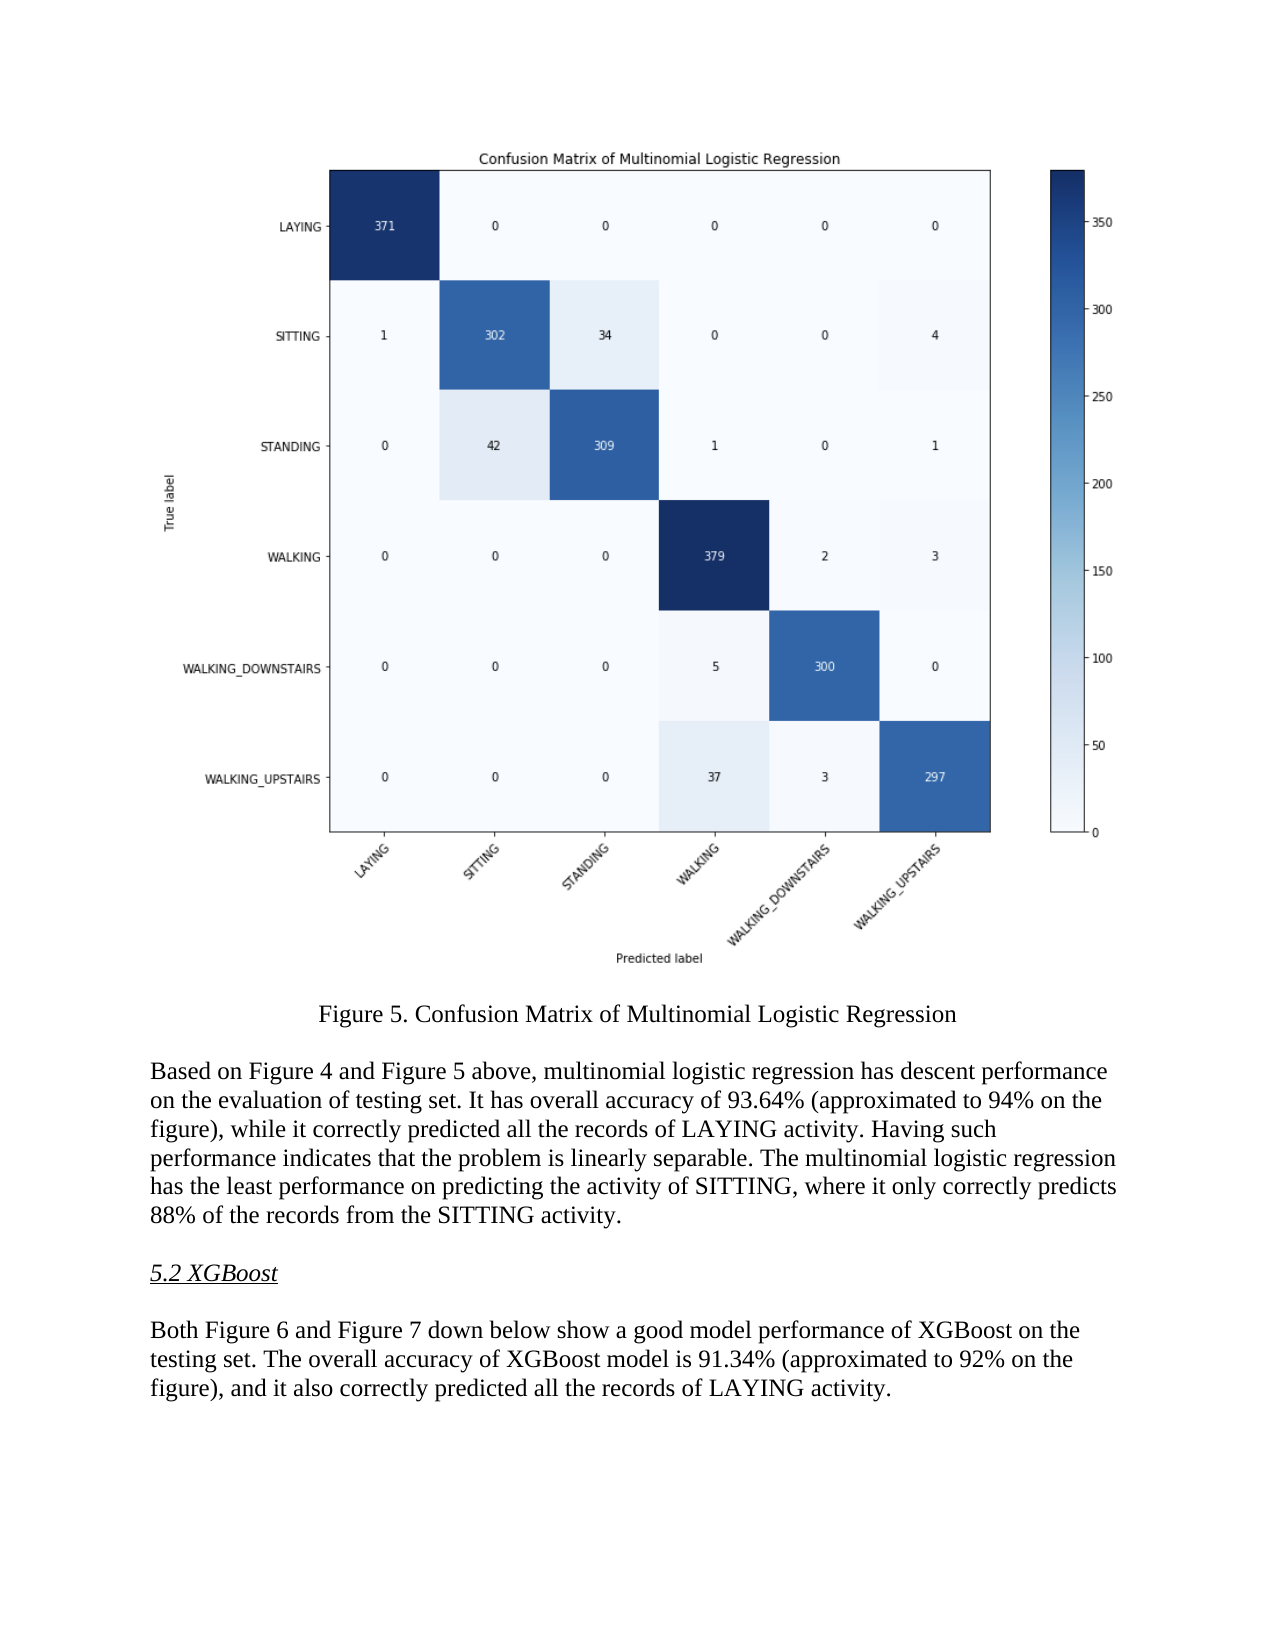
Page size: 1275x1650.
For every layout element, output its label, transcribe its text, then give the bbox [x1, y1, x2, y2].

text Both Figure 6 and Figure 7 down below show a good model performance of XGBoost on the testing set. The overall accuracy of XGBoost model is 91.34% (approximated to 92% on the figure), and it also correctly predicted all the records of LAYING activity. [150, 1315, 1125, 1401]
picture [154, 150, 1121, 971]
text Figure 5. Confusion Matrix of Multinomial Logistic Regression [150, 999, 1125, 1028]
text Based on Figure 4 and Figure 5 above, multinomial logistic regression has descent performance on the evaluation of testing set. It has overall accuracy of 93.64% (approximated to 94% on the figure), while it correctly predicted all the records of LAYING activity. Having such performance indicates that the problem is linearly separable. The multinomial logistic regression has the least performance on predicting the activity of SITTING, where it only correctly predicts 88% of the records from the SITTING activity. [150, 1056, 1125, 1229]
text 5.2 XGBoost [150, 1258, 1125, 1286]
